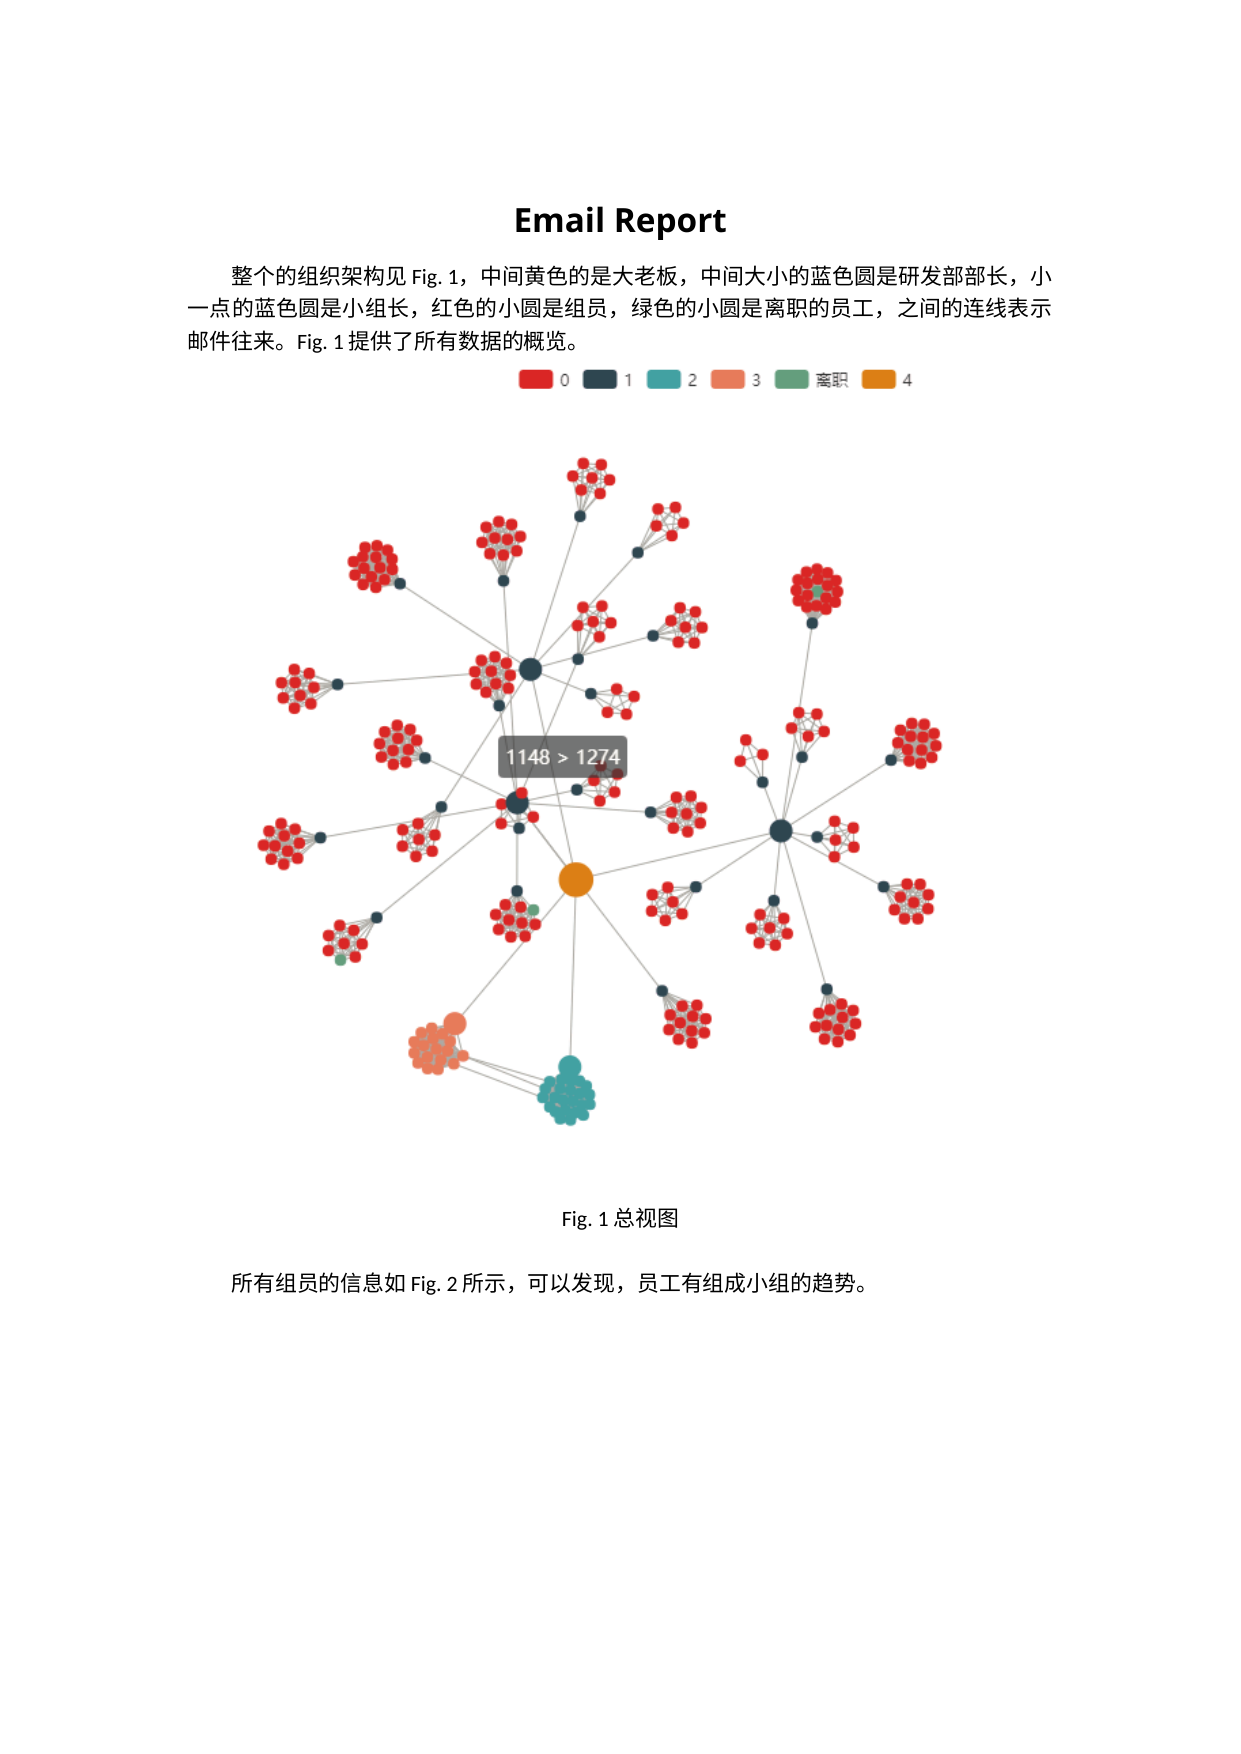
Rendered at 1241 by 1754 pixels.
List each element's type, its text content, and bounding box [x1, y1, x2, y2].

text 整个的组织架构见Fig. 1，中间黄色的是大老板，中间大小的蓝色圆是研发部部长，小一点的蓝色圆是小组长，红色的小圆是组员，绿色的小圆是离职的员工，之间的连线表示邮件往来。Fig. 1 提供了所有数据的概览。 [187, 258, 1053, 355]
picture [187, 355, 1053, 1178]
title Email Report [187, 187, 1053, 252]
text Fig. 1总视图 [187, 1201, 1053, 1233]
text 所有组员的信息如Fig. 2所示，可以发现，员工有组成小组的趋势。 [187, 1266, 1053, 1298]
